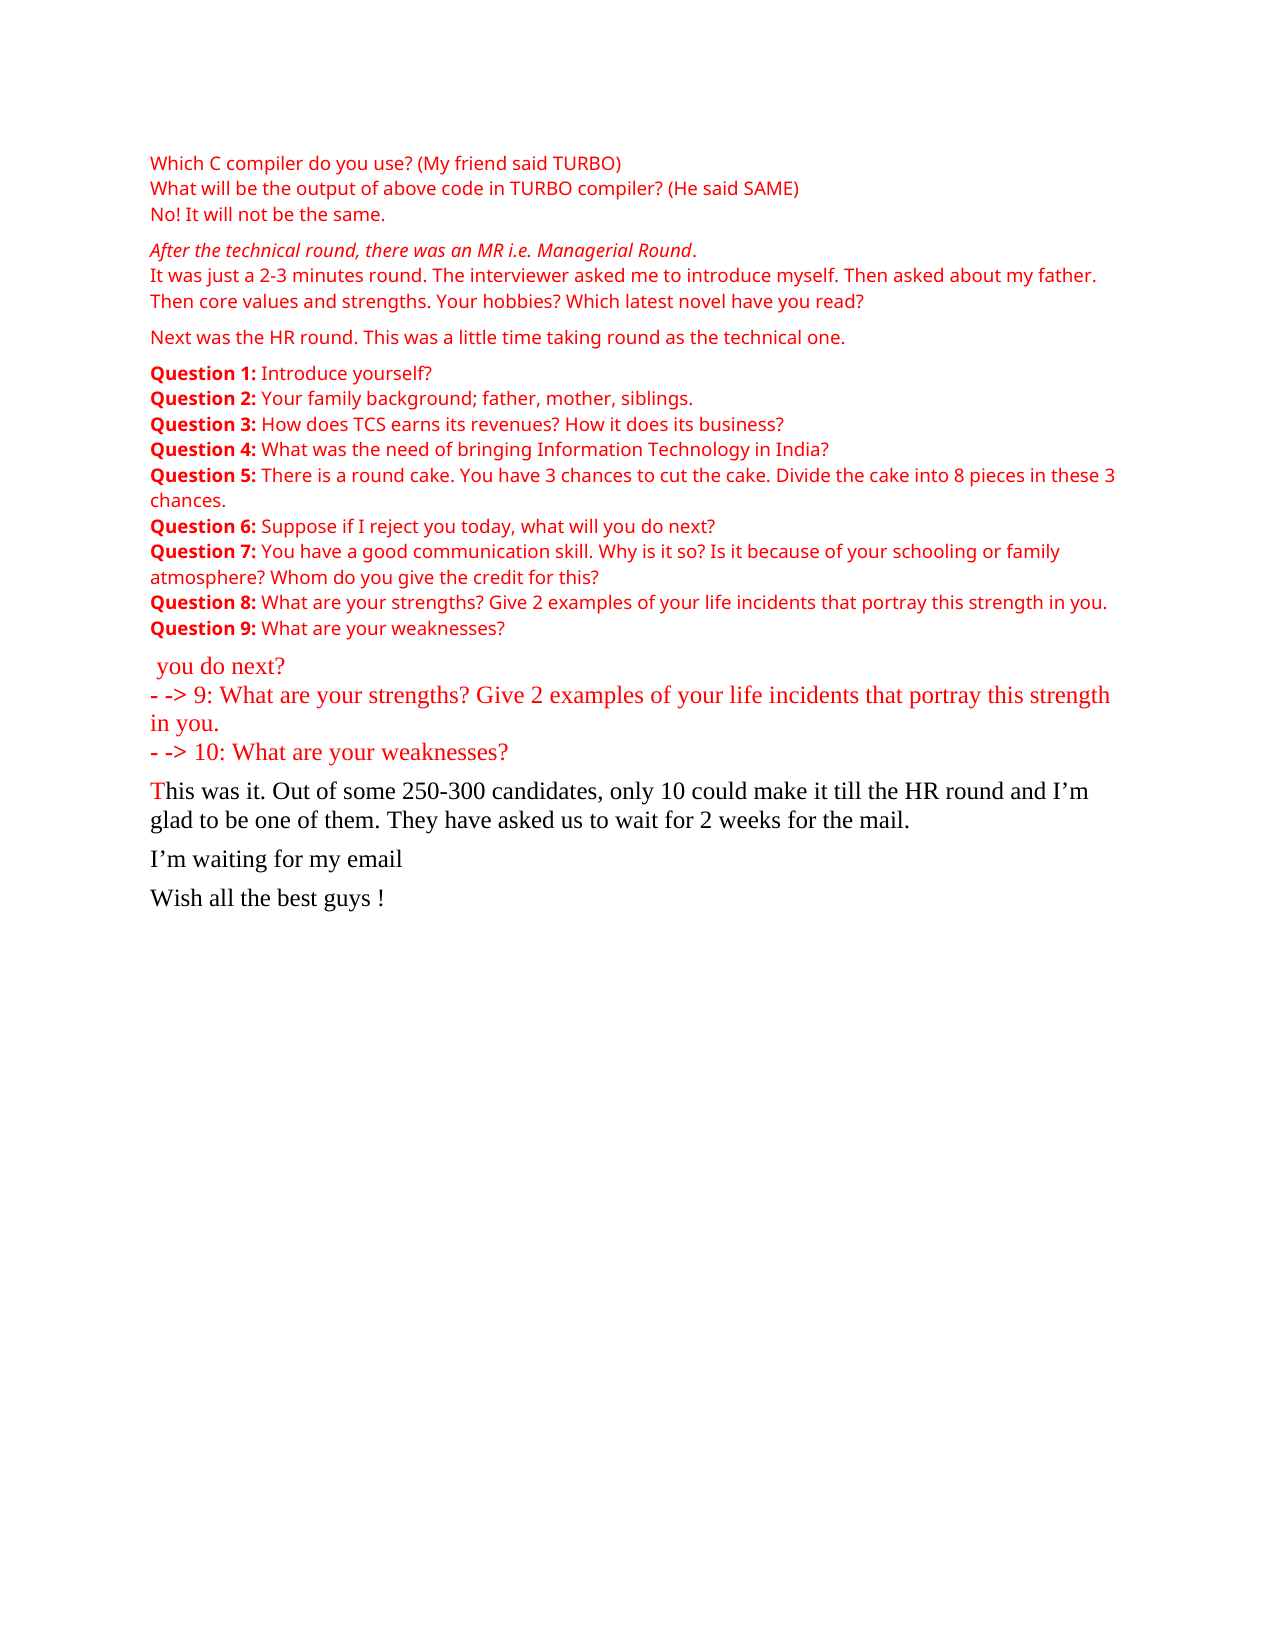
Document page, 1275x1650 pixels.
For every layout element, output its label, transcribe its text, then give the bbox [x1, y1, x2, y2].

text After the technical round, there was an MR i.e. Managerial Round. It was just a 2-3 minutes round. The interviewer asked me to introduce myself. Then asked about my father. Then core values and strengths. Your hobbies? Which latest novel have you read? [150, 237, 1125, 313]
text Which C compiler do you use? (My friend said TURBO) What will be the output of above code in TURBO compiler? (He said SAME) No! It will not be the same. [150, 150, 1125, 227]
text This was it. Out of some 250-300 candidates, only 10 could make it till the HR round and I’m glad to be one of them. They have asked us to wait for 2 weeks for the mail. [150, 776, 1125, 834]
text I’m waiting for my email [150, 844, 1125, 873]
text you do next? - -> 9: What are your strengths? Give 2 examples of your life incidents that portray this strength in you. - -> 10: What are your weaknesses? [150, 651, 1125, 766]
text Wish all the best guys ! [150, 883, 1125, 912]
text Question 1: Introduce yourself? Question 2: Your family background; father, mother, siblings. Question 3: How does TCS earns its revenues? How it does its business? Question 4: What was the need of bringing Information Technology in India? Question 5: There is a round cake. You have 3 chances to cut the cake. Divide the cake into 8 pieces in these 3 chances. Question 6: Suppose if I reject you today, what will you do next? Question 7: You have a good communication skill. Why is it so? Is it because of your schooling or family atmosphere? Whom do you give the credit for this? Question 8: What are your strengths? Give 2 examples of your life incidents that portray this strength in you. Question 9: What are your weaknesses? [150, 360, 1125, 641]
text Next was the HR round. This was a little time taking round as the technical one. [150, 324, 1125, 349]
